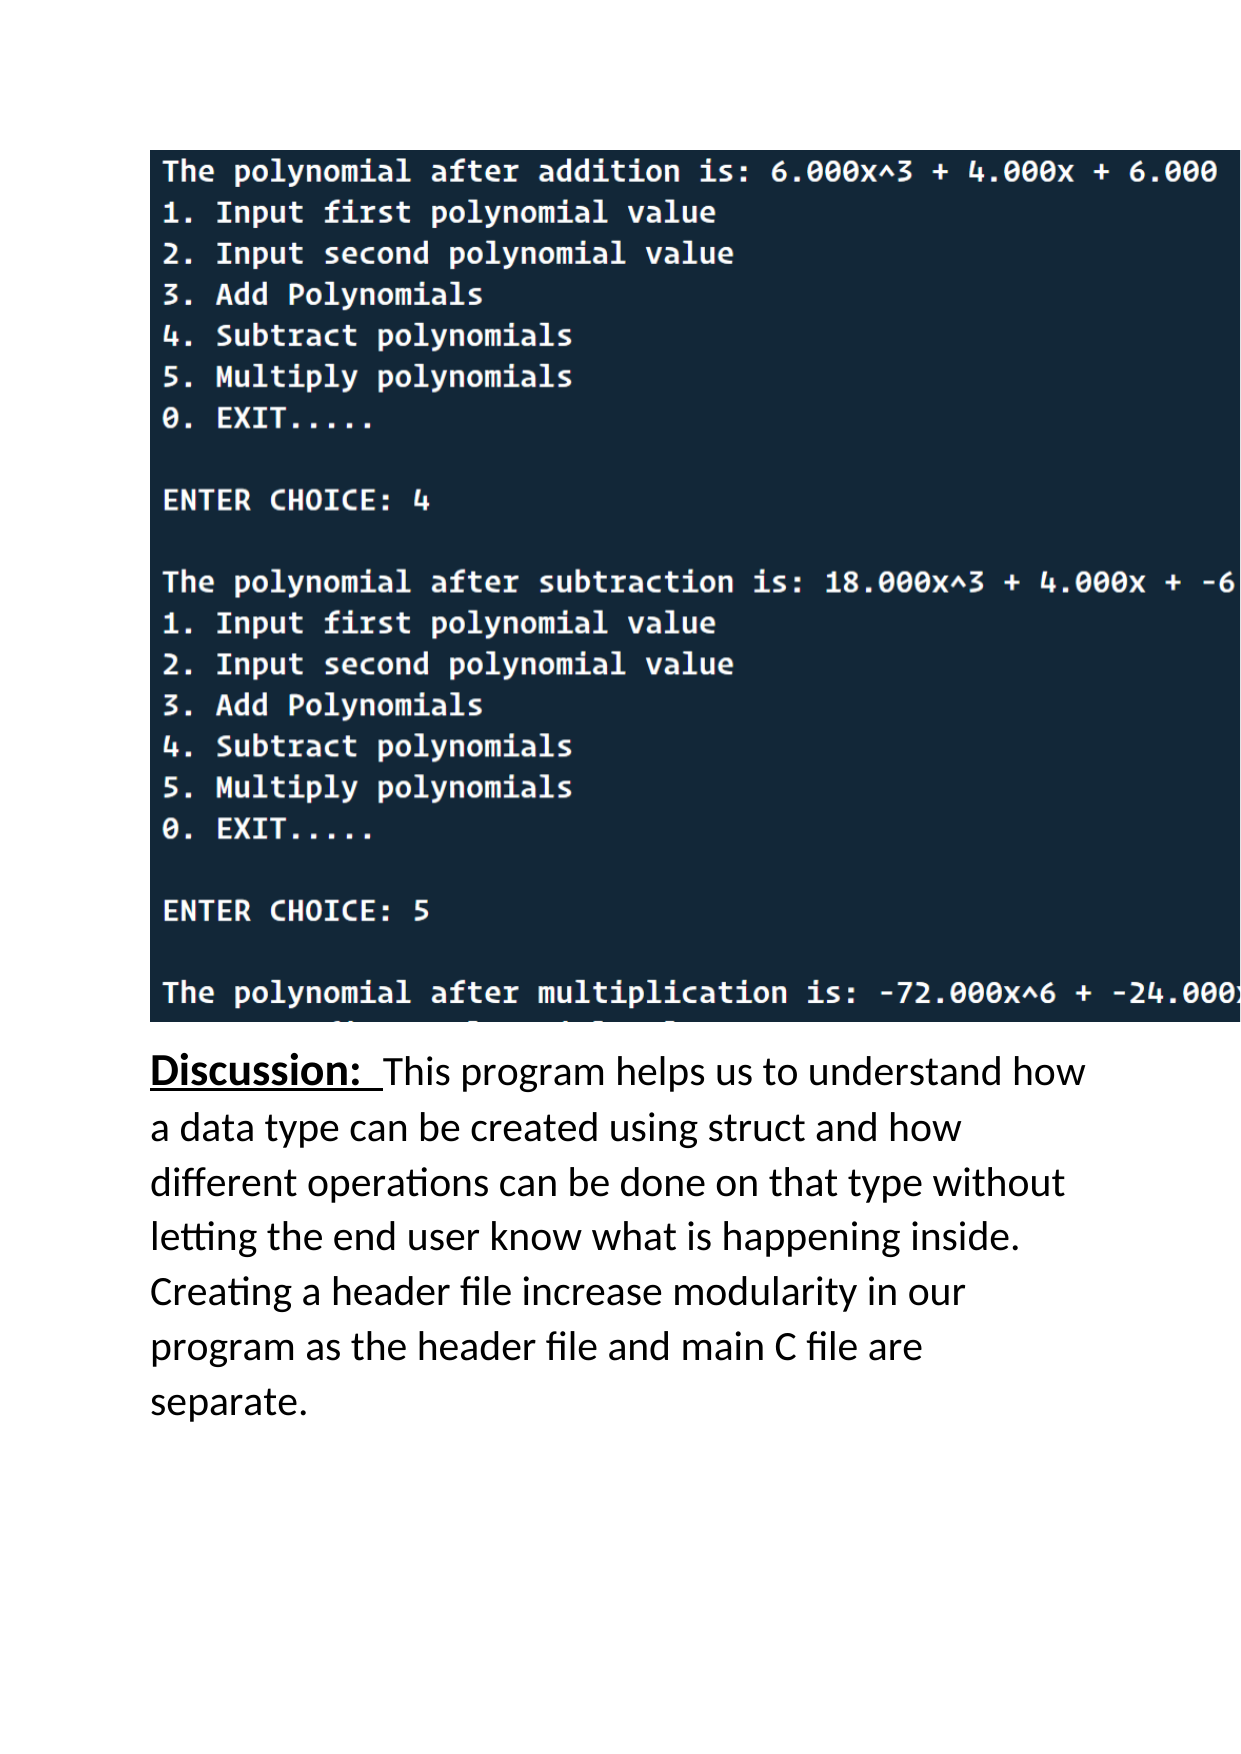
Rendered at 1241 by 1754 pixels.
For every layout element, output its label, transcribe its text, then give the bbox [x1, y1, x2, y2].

picture [150, 150, 1241, 1022]
text Discussion: This program helps us to understand how a data type can be created using struct and how different operations can be done on that type without letting the end user know what is happening inside. Creating a header file increase modularity in our program as the header file and main C file are separate. [150, 1041, 1090, 1426]
